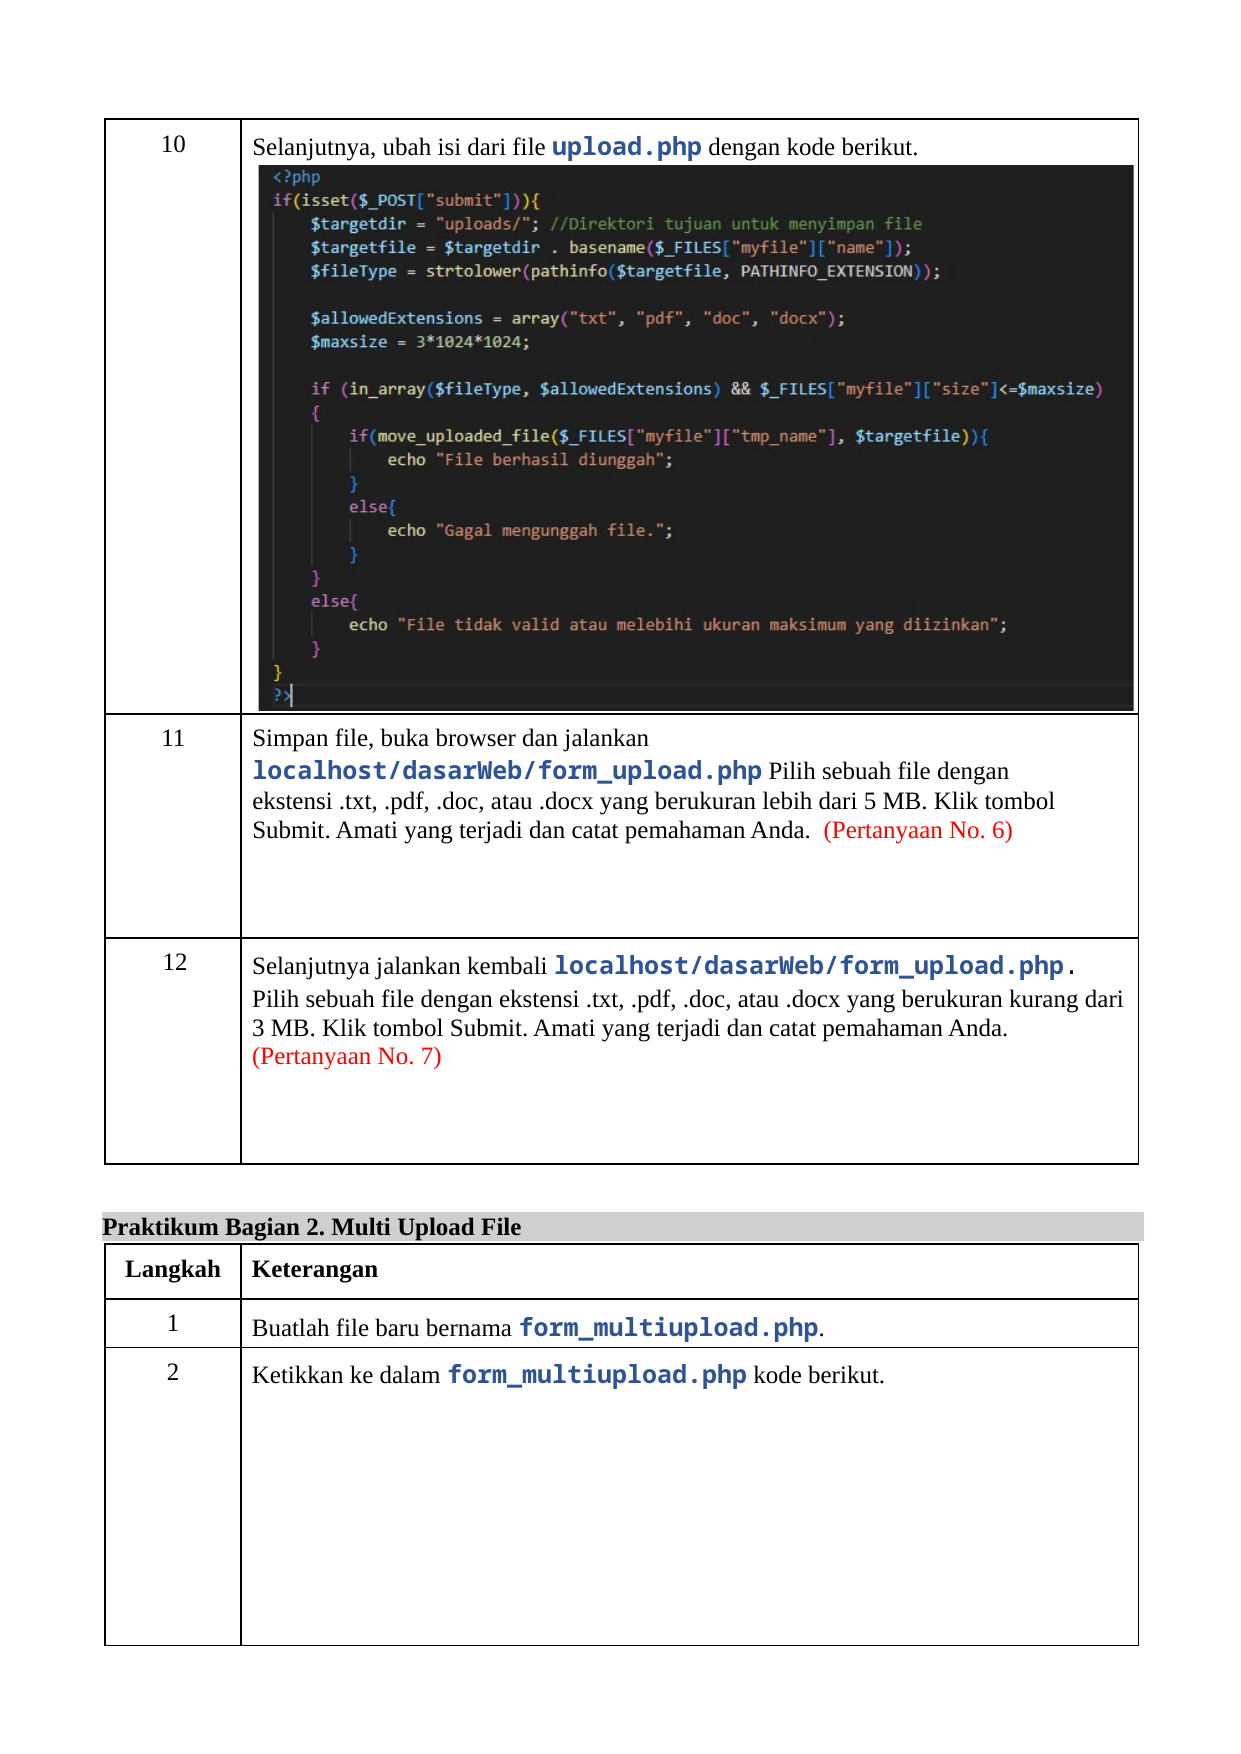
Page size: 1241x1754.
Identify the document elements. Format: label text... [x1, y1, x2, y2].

table_cell 12 [106, 939, 240, 1163]
table_cell Buatlah file baru bernama form_multiupload.php. [242, 1300, 1138, 1347]
table_cell Selanjutnya jalankan kembali localhost/dasarWeb/form_upload.php. Pilih sebuah file dengan ekstensi .txt, .pdf, .doc, atau .docx yang berukuran kurang dari 3 MB. Klik tombol Submit. Amati yang terjadi dan catat pemahaman Anda. (Pertanyaan No. 7) [242, 939, 1138, 1163]
table_cell Simpan file, buka browser dan jalankan localhost/dasarWeb/form_upload.php Pilih sebuah file dengan ekstensi .txt, .pdf, .doc, atau .docx yang berukuran lebih dari 5 MB. Klik tombol Submit. Amati yang terjadi dan catat pemahaman Anda. (Pertanyaan No. 6) [242, 715, 1138, 937]
table_cell Selanjutnya, ubah isi dari file upload.php dengan kode berikut. [242, 120, 1138, 713]
table_cell 1 [106, 1300, 240, 1347]
table_cell 11 [106, 715, 240, 937]
table_header Keterangan [242, 1245, 1138, 1298]
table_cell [242, 1348, 1138, 1644]
picture [258, 165, 1134, 711]
table_header Langkah [106, 1245, 240, 1298]
table_cell 10 [106, 120, 240, 713]
subtitle Praktikum Bagian 2. Multi Upload File [102, 1212, 1144, 1241]
table_cell 2 [106, 1348, 240, 1644]
